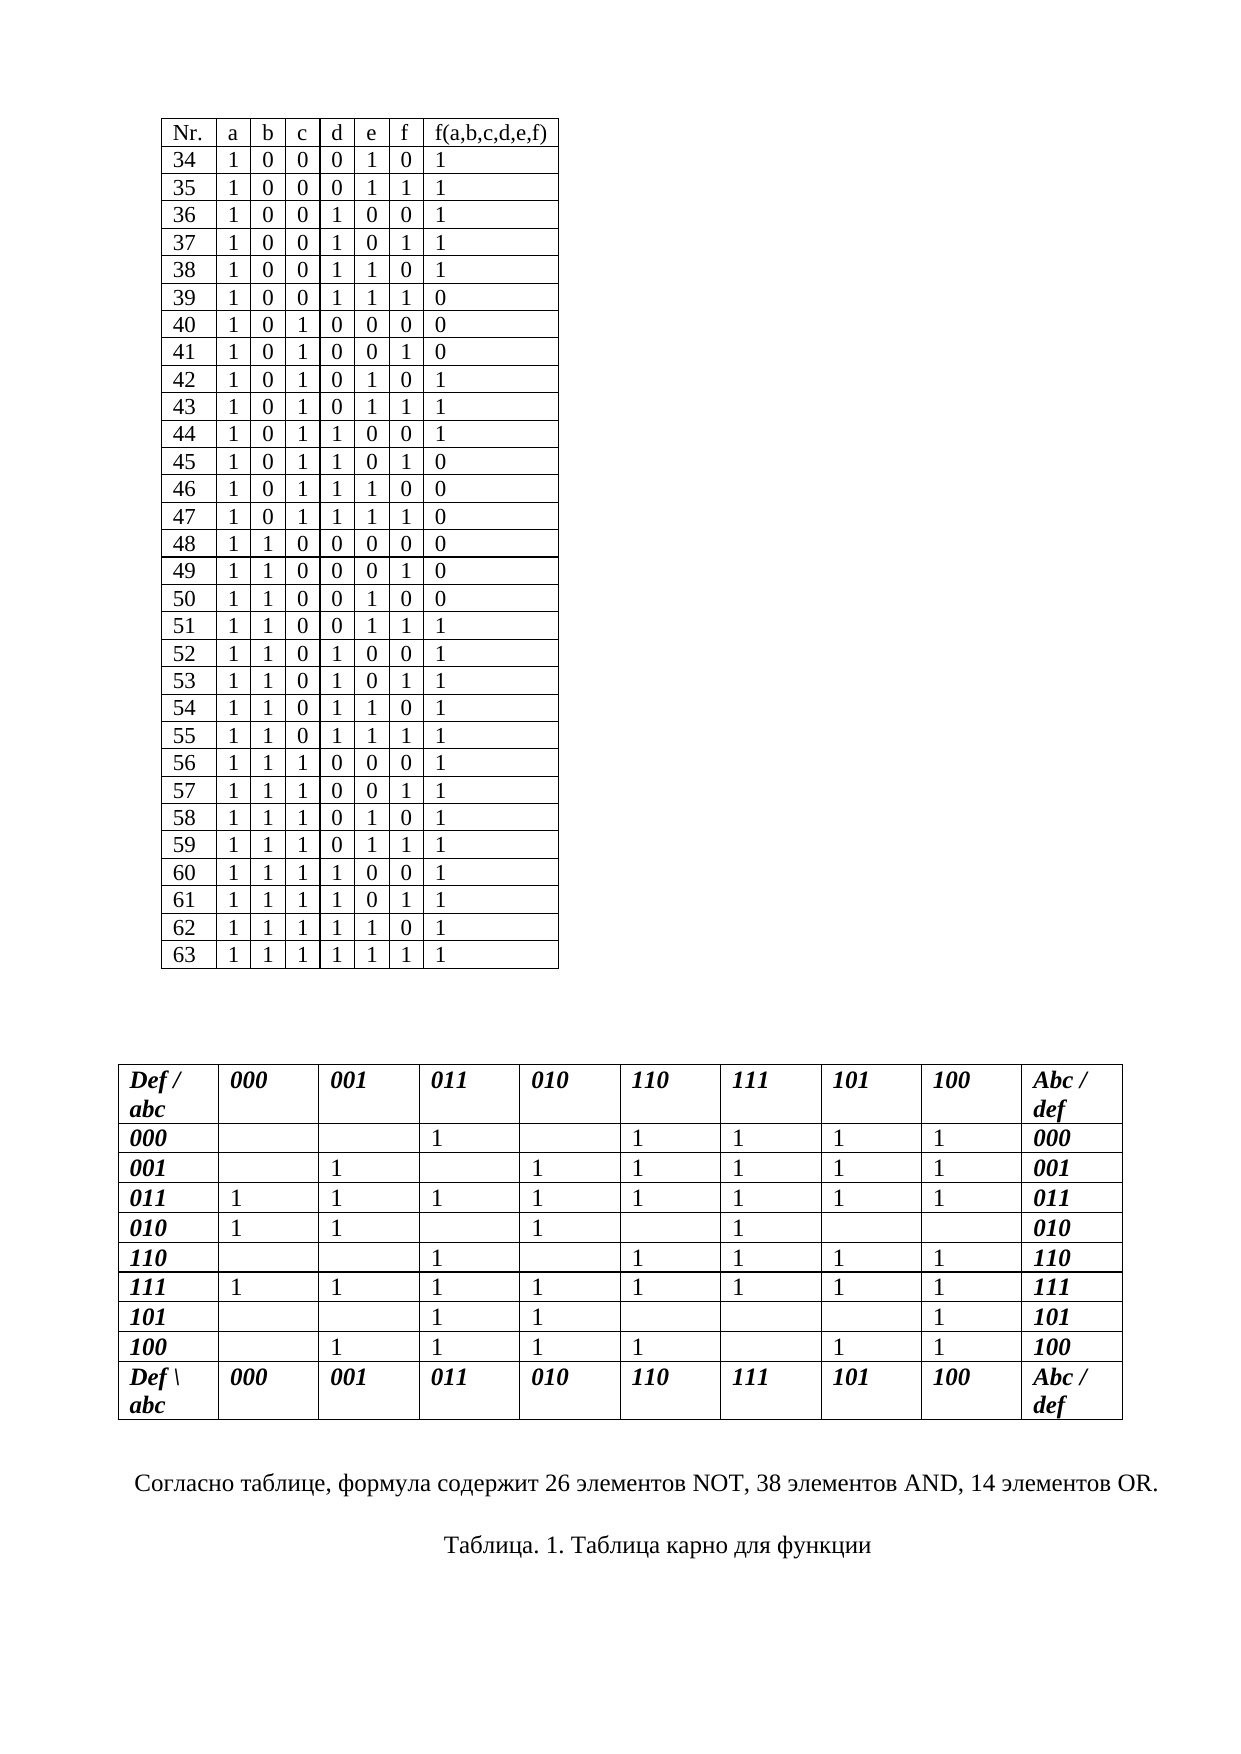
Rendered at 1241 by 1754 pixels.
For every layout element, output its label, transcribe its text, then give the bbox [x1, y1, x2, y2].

table_cell 1 [251, 558, 285, 584]
table_cell 49 [162, 558, 216, 584]
table_cell 1 [321, 667, 354, 693]
table_cell 0 [424, 475, 558, 502]
table_cell 0 [424, 338, 558, 365]
table_cell 53 [162, 667, 216, 693]
table_cell 1 [424, 366, 558, 392]
table_cell 0 [251, 448, 285, 474]
table_cell [420, 1213, 519, 1242]
table_cell 0 [251, 311, 285, 337]
table_cell 1 [355, 284, 389, 310]
table_cell 0 [390, 749, 423, 776]
table_cell 1 [217, 585, 250, 611]
table_cell 0 [286, 530, 319, 556]
table_cell 1 [217, 886, 250, 913]
table_cell 1 [251, 722, 285, 748]
table_cell 1 [321, 421, 354, 447]
table_cell 1 [355, 475, 389, 502]
table_cell 1 [217, 147, 250, 173]
table_cell 1 [390, 831, 423, 858]
table_cell 1 [355, 366, 389, 392]
table_cell 1 [321, 256, 354, 282]
table_header 000 [219, 1065, 318, 1122]
table_header 111 [721, 1065, 821, 1122]
table_cell 62 [162, 914, 216, 940]
table_cell 0 [321, 530, 354, 556]
table_cell 1 [520, 1302, 620, 1331]
table_cell 1 [217, 448, 250, 474]
table_cell 1 [390, 338, 423, 365]
table_cell 56 [162, 749, 216, 776]
table_cell 0 [321, 804, 354, 830]
table_cell 1 [420, 1124, 519, 1152]
table_cell [922, 1213, 1021, 1242]
table_cell 1 [355, 914, 389, 940]
table_cell 0 [355, 201, 389, 228]
table_header 101 [822, 1065, 921, 1122]
table_cell 1 [319, 1273, 419, 1301]
table_cell 60 [162, 859, 216, 885]
table_cell 0 [251, 174, 285, 200]
table_cell [219, 1124, 318, 1152]
table_cell [420, 1153, 519, 1182]
table_cell 000 [1022, 1124, 1122, 1152]
table_cell 0 [355, 530, 389, 556]
table_cell 0 [251, 256, 285, 282]
table_cell 1 [286, 448, 319, 474]
table_cell 1 [219, 1273, 318, 1301]
table_cell 011 [119, 1183, 218, 1212]
table_cell 1 [355, 831, 389, 858]
table_cell 0 [355, 640, 389, 666]
table_cell 0 [286, 695, 319, 721]
table_cell 1 [286, 914, 319, 940]
table_cell 1 [355, 147, 389, 173]
table_cell 1 [721, 1153, 821, 1182]
table_cell 0 [355, 448, 389, 474]
table_cell 1 [217, 366, 250, 392]
table_cell 1 [286, 338, 319, 365]
table_cell 0 [424, 558, 558, 584]
table_cell 1 [251, 777, 285, 803]
table_cell 1 [424, 941, 558, 967]
table_cell Abc / def [1022, 1362, 1122, 1419]
table_cell 1 [390, 229, 423, 255]
table_cell 0 [355, 229, 389, 255]
table_cell 0 [286, 174, 319, 200]
table_header 010 [520, 1065, 620, 1122]
table_cell 1 [217, 201, 250, 228]
table_cell 44 [162, 421, 216, 447]
table_cell [319, 1302, 419, 1331]
table_cell 0 [321, 393, 354, 419]
table_cell 0 [390, 201, 423, 228]
table_cell 0 [321, 338, 354, 365]
table_cell 1 [390, 612, 423, 639]
table_cell 0 [251, 147, 285, 173]
table_cell [621, 1213, 720, 1242]
table_cell 1 [822, 1332, 921, 1361]
table_cell 1 [390, 941, 423, 967]
table_cell 51 [162, 612, 216, 639]
table_cell 1 [286, 831, 319, 858]
table_cell 110 [621, 1362, 720, 1419]
table_cell 1 [286, 366, 319, 392]
table_cell 0 [321, 777, 354, 803]
table_cell 1 [355, 804, 389, 830]
table_cell 41 [162, 338, 216, 365]
table_header Nr. [162, 119, 216, 146]
table_cell [520, 1124, 620, 1152]
table_cell 57 [162, 777, 216, 803]
table_cell 1 [217, 667, 250, 693]
table_cell 1 [822, 1243, 921, 1271]
table_cell 1 [355, 941, 389, 967]
table_header 110 [621, 1065, 720, 1122]
table_cell 1 [822, 1124, 921, 1152]
table_cell 1 [420, 1183, 519, 1212]
table_cell 1 [286, 859, 319, 885]
table_cell 1 [424, 421, 558, 447]
table_cell 1 [217, 804, 250, 830]
table_cell 1 [355, 612, 389, 639]
table_cell 0 [321, 612, 354, 639]
table_cell 0 [390, 147, 423, 173]
table_cell 1 [424, 749, 558, 776]
table_cell 1 [621, 1124, 720, 1152]
table_cell 0 [286, 147, 319, 173]
table_cell 0 [390, 366, 423, 392]
table_cell 0 [390, 421, 423, 447]
table_cell 0 [390, 640, 423, 666]
table_cell 1 [319, 1183, 419, 1212]
table_header Abc / def [1022, 1065, 1122, 1122]
table_header e [355, 119, 389, 146]
table_cell 0 [424, 311, 558, 337]
table_cell 1 [721, 1124, 821, 1152]
table_cell 1 [424, 147, 558, 173]
list Таблица. 1. Таблица карно для функции [134, 1530, 1181, 1559]
table_cell 1 [420, 1243, 519, 1271]
table_cell 0 [424, 448, 558, 474]
table_cell 1 [922, 1243, 1021, 1271]
table_cell 0 [251, 284, 285, 310]
table_header a [217, 119, 250, 146]
table_cell [822, 1302, 921, 1331]
table_cell 1 [922, 1332, 1021, 1361]
table_cell 1 [355, 174, 389, 200]
table_cell 1 [424, 612, 558, 639]
table_cell 0 [390, 585, 423, 611]
table_cell 1 [217, 174, 250, 200]
table_cell 1 [721, 1273, 821, 1301]
table_cell 0 [251, 475, 285, 502]
table_cell [520, 1243, 620, 1271]
table_cell 1 [390, 886, 423, 913]
table_cell 1 [355, 585, 389, 611]
table_cell 1 [621, 1273, 720, 1301]
table_cell 50 [162, 585, 216, 611]
table_cell 1 [621, 1153, 720, 1182]
table_cell 010 [520, 1362, 620, 1419]
table_cell 110 [119, 1243, 218, 1271]
table_cell 110 [1022, 1243, 1122, 1271]
table_cell 1 [286, 421, 319, 447]
table_cell [219, 1332, 318, 1361]
table_cell 37 [162, 229, 216, 255]
table_cell 1 [424, 393, 558, 419]
table_cell 0 [286, 284, 319, 310]
table_cell 1 [251, 695, 285, 721]
table_cell 1 [219, 1213, 318, 1242]
table_cell 61 [162, 886, 216, 913]
table_cell 0 [390, 311, 423, 337]
table_cell 0 [251, 503, 285, 529]
table_cell [319, 1124, 419, 1152]
table_cell 1 [424, 174, 558, 200]
table_cell 0 [251, 421, 285, 447]
table_cell 1 [217, 695, 250, 721]
table_cell 1 [721, 1183, 821, 1212]
table_cell 1 [621, 1183, 720, 1212]
table_cell 0 [286, 640, 319, 666]
table_cell 1 [922, 1153, 1021, 1182]
table_cell 0 [286, 585, 319, 611]
table_cell 1 [390, 448, 423, 474]
table_cell 46 [162, 475, 216, 502]
table_cell 1 [822, 1273, 921, 1301]
table_header c [286, 119, 319, 146]
table_cell 0 [286, 558, 319, 584]
table_cell 0 [424, 284, 558, 310]
table_cell 0 [390, 859, 423, 885]
table_cell Def \ abc [119, 1362, 218, 1419]
table_cell 101 [119, 1302, 218, 1331]
table_cell 010 [119, 1213, 218, 1242]
table_cell 1 [286, 311, 319, 337]
table_header Def / abc [119, 1065, 218, 1122]
table_header f(a,b,c,d,e,f) [424, 119, 558, 146]
table_cell 1 [355, 695, 389, 721]
table_cell 1 [390, 722, 423, 748]
table_cell 1 [286, 749, 319, 776]
table_cell 0 [355, 749, 389, 776]
table_cell 0 [321, 147, 354, 173]
table_cell 35 [162, 174, 216, 200]
table_cell 1 [286, 503, 319, 529]
table_header 001 [319, 1065, 419, 1122]
table_cell 39 [162, 284, 216, 310]
table_cell 0 [355, 886, 389, 913]
table_cell 1 [251, 612, 285, 639]
table_cell [219, 1243, 318, 1271]
table_cell 1 [390, 174, 423, 200]
table_cell 1 [321, 941, 354, 967]
table_cell 1 [219, 1183, 318, 1212]
table_cell 1 [286, 804, 319, 830]
table_cell 0 [251, 393, 285, 419]
table_cell 1 [420, 1273, 519, 1301]
table_cell 1 [520, 1153, 620, 1182]
table_cell 0 [424, 503, 558, 529]
table_cell 1 [424, 229, 558, 255]
table_cell 1 [217, 640, 250, 666]
table_cell [822, 1213, 921, 1242]
table_cell 1 [621, 1243, 720, 1271]
table_cell 011 [1022, 1183, 1122, 1212]
table_cell 0 [424, 585, 558, 611]
table_cell 1 [424, 256, 558, 282]
table_cell [319, 1243, 419, 1271]
table_cell 0 [321, 558, 354, 584]
table_cell 54 [162, 695, 216, 721]
table_cell 1 [355, 393, 389, 419]
table_cell 1 [424, 667, 558, 693]
table_cell 36 [162, 201, 216, 228]
table_cell 1 [321, 284, 354, 310]
table_cell 1 [420, 1332, 519, 1361]
table_cell 1 [251, 667, 285, 693]
table_cell 0 [355, 311, 389, 337]
table_cell 0 [286, 229, 319, 255]
table_cell 0 [390, 530, 423, 556]
table_cell 1 [424, 695, 558, 721]
table_cell 1 [251, 749, 285, 776]
table_cell 1 [217, 338, 250, 365]
table_cell 1 [424, 640, 558, 666]
table_cell 1 [251, 886, 285, 913]
table_cell 1 [286, 475, 319, 502]
table_cell 1 [321, 640, 354, 666]
table_cell 0 [355, 777, 389, 803]
table_cell 1 [420, 1302, 519, 1331]
table_cell 1 [424, 831, 558, 858]
table_cell 0 [321, 311, 354, 337]
table_cell 1 [217, 311, 250, 337]
table_header b [251, 119, 285, 146]
table_cell 1 [217, 421, 250, 447]
table_cell 1 [922, 1273, 1021, 1301]
table_cell 0 [286, 201, 319, 228]
table_cell 1 [321, 914, 354, 940]
table_cell 101 [1022, 1302, 1122, 1331]
table_cell 42 [162, 366, 216, 392]
table_cell 1 [390, 558, 423, 584]
table_cell 1 [319, 1332, 419, 1361]
table_cell 111 [119, 1273, 218, 1301]
table_cell 1 [321, 695, 354, 721]
table_cell 0 [355, 558, 389, 584]
table_cell 0 [355, 421, 389, 447]
table_cell 0 [390, 475, 423, 502]
table_cell 63 [162, 941, 216, 967]
table_cell 1 [390, 667, 423, 693]
table_cell 1 [355, 503, 389, 529]
table_cell 001 [319, 1362, 419, 1419]
table_cell 0 [286, 612, 319, 639]
table_cell 1 [922, 1183, 1021, 1212]
table_cell 52 [162, 640, 216, 666]
table_cell 1 [217, 612, 250, 639]
table_cell 45 [162, 448, 216, 474]
table_header d [321, 119, 354, 146]
table_cell 100 [1022, 1332, 1122, 1361]
table_cell 1 [217, 859, 250, 885]
table_cell 47 [162, 503, 216, 529]
table_cell 59 [162, 831, 216, 858]
table_cell 1 [355, 256, 389, 282]
table_cell 1 [217, 530, 250, 556]
table_cell 0 [251, 229, 285, 255]
table_cell [219, 1153, 318, 1182]
table_cell 0 [286, 667, 319, 693]
table_cell [721, 1332, 821, 1361]
table_cell 1 [321, 503, 354, 529]
table_cell 1 [251, 804, 285, 830]
table_cell 0 [321, 366, 354, 392]
table_cell 0 [321, 174, 354, 200]
table_cell 40 [162, 311, 216, 337]
table_cell 1 [822, 1183, 921, 1212]
table_cell [621, 1302, 720, 1331]
table_cell 001 [119, 1153, 218, 1182]
table_cell 1 [251, 530, 285, 556]
table_cell 1 [217, 229, 250, 255]
table_cell 0 [321, 749, 354, 776]
table_cell 1 [424, 886, 558, 913]
table_cell 1 [721, 1213, 821, 1242]
table_cell 100 [922, 1362, 1021, 1419]
table_cell 1 [321, 229, 354, 255]
table_cell 1 [390, 393, 423, 419]
table_cell 1 [251, 640, 285, 666]
table_cell 1 [286, 941, 319, 967]
table_cell 1 [217, 749, 250, 776]
table_cell 1 [922, 1124, 1021, 1152]
table_header 100 [922, 1065, 1021, 1122]
table_cell 111 [721, 1362, 821, 1419]
table_cell 1 [321, 448, 354, 474]
table_cell 1 [217, 256, 250, 282]
table_cell 1 [319, 1213, 419, 1242]
table_cell [721, 1302, 821, 1331]
table_cell 001 [1022, 1153, 1122, 1182]
table_cell 011 [420, 1362, 519, 1419]
table_cell 1 [355, 722, 389, 748]
table_cell 1 [721, 1243, 821, 1271]
table_cell 0 [321, 585, 354, 611]
table_cell 1 [390, 503, 423, 529]
table_cell 1 [319, 1153, 419, 1182]
table_cell 0 [390, 695, 423, 721]
table_cell 1 [424, 201, 558, 228]
table_cell 010 [1022, 1213, 1122, 1242]
table_cell 1 [217, 284, 250, 310]
table_cell 0 [286, 722, 319, 748]
table_cell 0 [286, 256, 319, 282]
list Согласно таблице, формула содержит 26 элементов NOT, 38 элементов AND, 14 элементов OR. [134, 1468, 1181, 1497]
table_cell 1 [424, 722, 558, 748]
table_cell 1 [321, 722, 354, 748]
table_cell 1 [621, 1332, 720, 1361]
table_cell 1 [321, 475, 354, 502]
table_cell 101 [822, 1362, 921, 1419]
table_cell 111 [1022, 1273, 1122, 1301]
table_cell 0 [355, 859, 389, 885]
table_cell 1 [286, 393, 319, 419]
table_cell 1 [251, 941, 285, 967]
table_cell 0 [251, 338, 285, 365]
table_cell 0 [321, 831, 354, 858]
table_cell 1 [217, 941, 250, 967]
table_cell 1 [217, 722, 250, 748]
table_cell 1 [424, 777, 558, 803]
table_cell 0 [355, 338, 389, 365]
table_cell 0 [424, 530, 558, 556]
table_cell 1 [251, 859, 285, 885]
table_cell 1 [217, 393, 250, 419]
table_cell 0 [390, 804, 423, 830]
table_cell 1 [424, 914, 558, 940]
table_cell 1 [424, 804, 558, 830]
table_cell 000 [119, 1124, 218, 1152]
table_cell 55 [162, 722, 216, 748]
table_cell 58 [162, 804, 216, 830]
table_cell 1 [217, 914, 250, 940]
table_cell [219, 1302, 318, 1331]
table_cell 1 [217, 503, 250, 529]
table_cell 1 [822, 1153, 921, 1182]
table_cell 1 [321, 859, 354, 885]
table_cell 43 [162, 393, 216, 419]
table_cell 1 [217, 777, 250, 803]
table_cell 1 [424, 859, 558, 885]
table_cell 1 [321, 886, 354, 913]
table_cell 1 [217, 558, 250, 584]
table_cell 000 [219, 1362, 318, 1419]
table_cell 0 [251, 201, 285, 228]
table_cell 1 [520, 1183, 620, 1212]
table_cell 1 [217, 831, 250, 858]
table_cell 1 [286, 777, 319, 803]
table_cell 1 [251, 914, 285, 940]
table_cell 1 [321, 201, 354, 228]
table_cell 1 [922, 1302, 1021, 1331]
table_cell 1 [251, 831, 285, 858]
table_cell 0 [251, 366, 285, 392]
table_cell 100 [119, 1332, 218, 1361]
table_cell 1 [520, 1332, 620, 1361]
table_cell 48 [162, 530, 216, 556]
table_cell 1 [390, 777, 423, 803]
table_cell 1 [390, 284, 423, 310]
table_cell 34 [162, 147, 216, 173]
table_cell 1 [520, 1213, 620, 1242]
table_header f [390, 119, 423, 146]
table_header 011 [420, 1065, 519, 1122]
table_cell 0 [390, 256, 423, 282]
table_cell 1 [217, 475, 250, 502]
table_cell 0 [390, 914, 423, 940]
table_cell 1 [251, 585, 285, 611]
table_cell 1 [520, 1273, 620, 1301]
table_cell 1 [286, 886, 319, 913]
table_cell 0 [355, 667, 389, 693]
table_cell 38 [162, 256, 216, 282]
